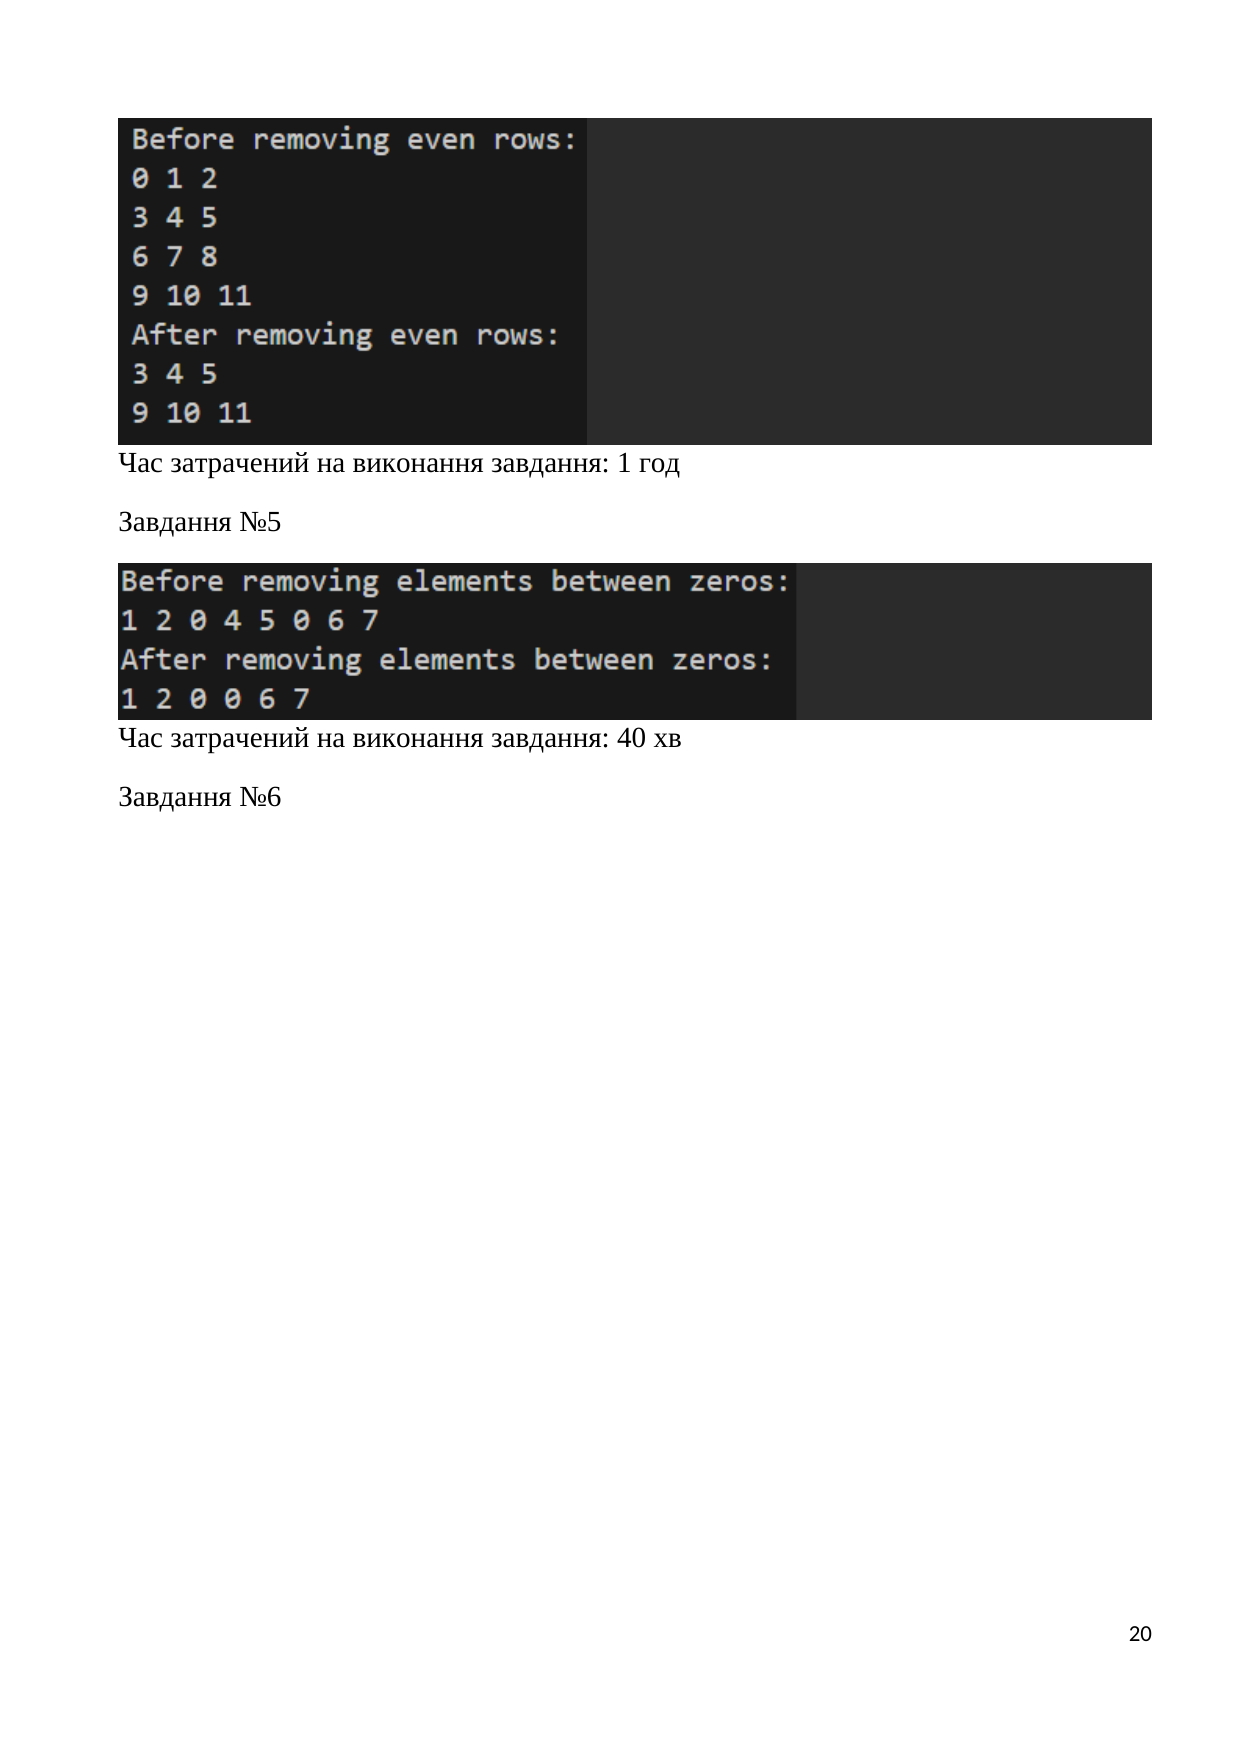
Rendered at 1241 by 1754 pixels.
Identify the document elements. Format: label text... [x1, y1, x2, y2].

picture [118, 118, 587, 445]
text Час затрачений на виконання завдання: 40 хв [118, 720, 1152, 753]
text Завдання №5 [118, 504, 1152, 538]
picture [118, 563, 797, 720]
text Час затрачений на виконання завдання: 1 год [118, 445, 1152, 478]
text Завдання №6 [118, 779, 1152, 813]
